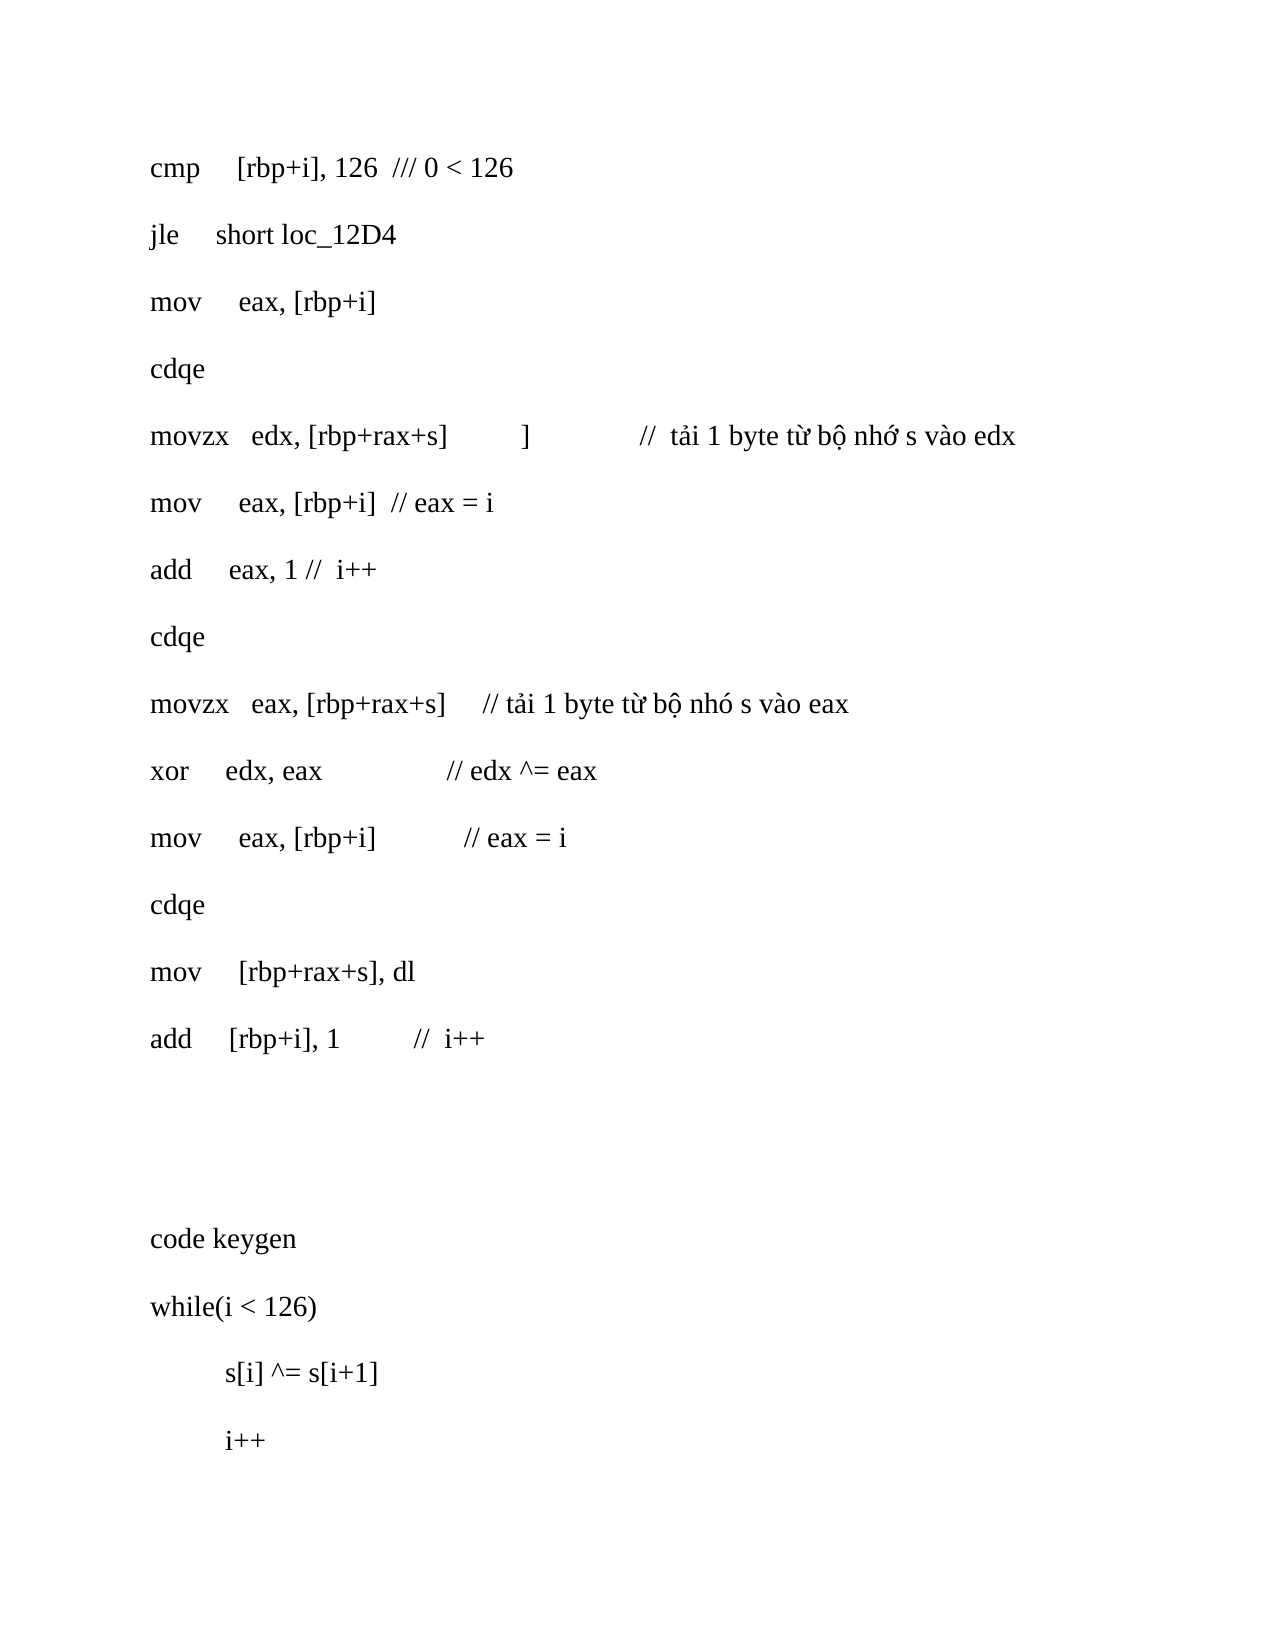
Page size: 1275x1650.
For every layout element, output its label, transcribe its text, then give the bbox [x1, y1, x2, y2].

text xor edx, eax // edx ^= eax [150, 753, 1125, 786]
text movzx eax, [rbp+rax+s] // tải 1 byte từ bộ nhó s vào eax [150, 686, 1125, 719]
text mov eax, [rbp+i] // eax = i [150, 485, 1125, 518]
text code keygen [150, 1222, 1125, 1255]
text add eax, 1 // i++ [150, 552, 1125, 585]
text i++ [150, 1423, 1125, 1456]
text cdqe [150, 887, 1125, 920]
text jle short loc_12D4 [150, 217, 1125, 251]
text mov eax, [rbp+i] [150, 284, 1125, 317]
text s[i] ^= s[i+1] [150, 1356, 1125, 1389]
text cmp [rbp+i], 126 /// 0 < 126 [150, 150, 1125, 183]
text while(i < 126) [150, 1289, 1125, 1322]
text cdqe [150, 619, 1125, 652]
text movzx edx, [rbp+rax+s] ] // tải 1 byte từ bộ nhớ s vào edx [150, 418, 1125, 451]
text mov [rbp+rax+s], dl [150, 954, 1125, 987]
text cdqe [150, 351, 1125, 384]
text mov eax, [rbp+i] // eax = i [150, 820, 1125, 853]
text add [rbp+i], 1 // i++ [150, 1021, 1125, 1054]
